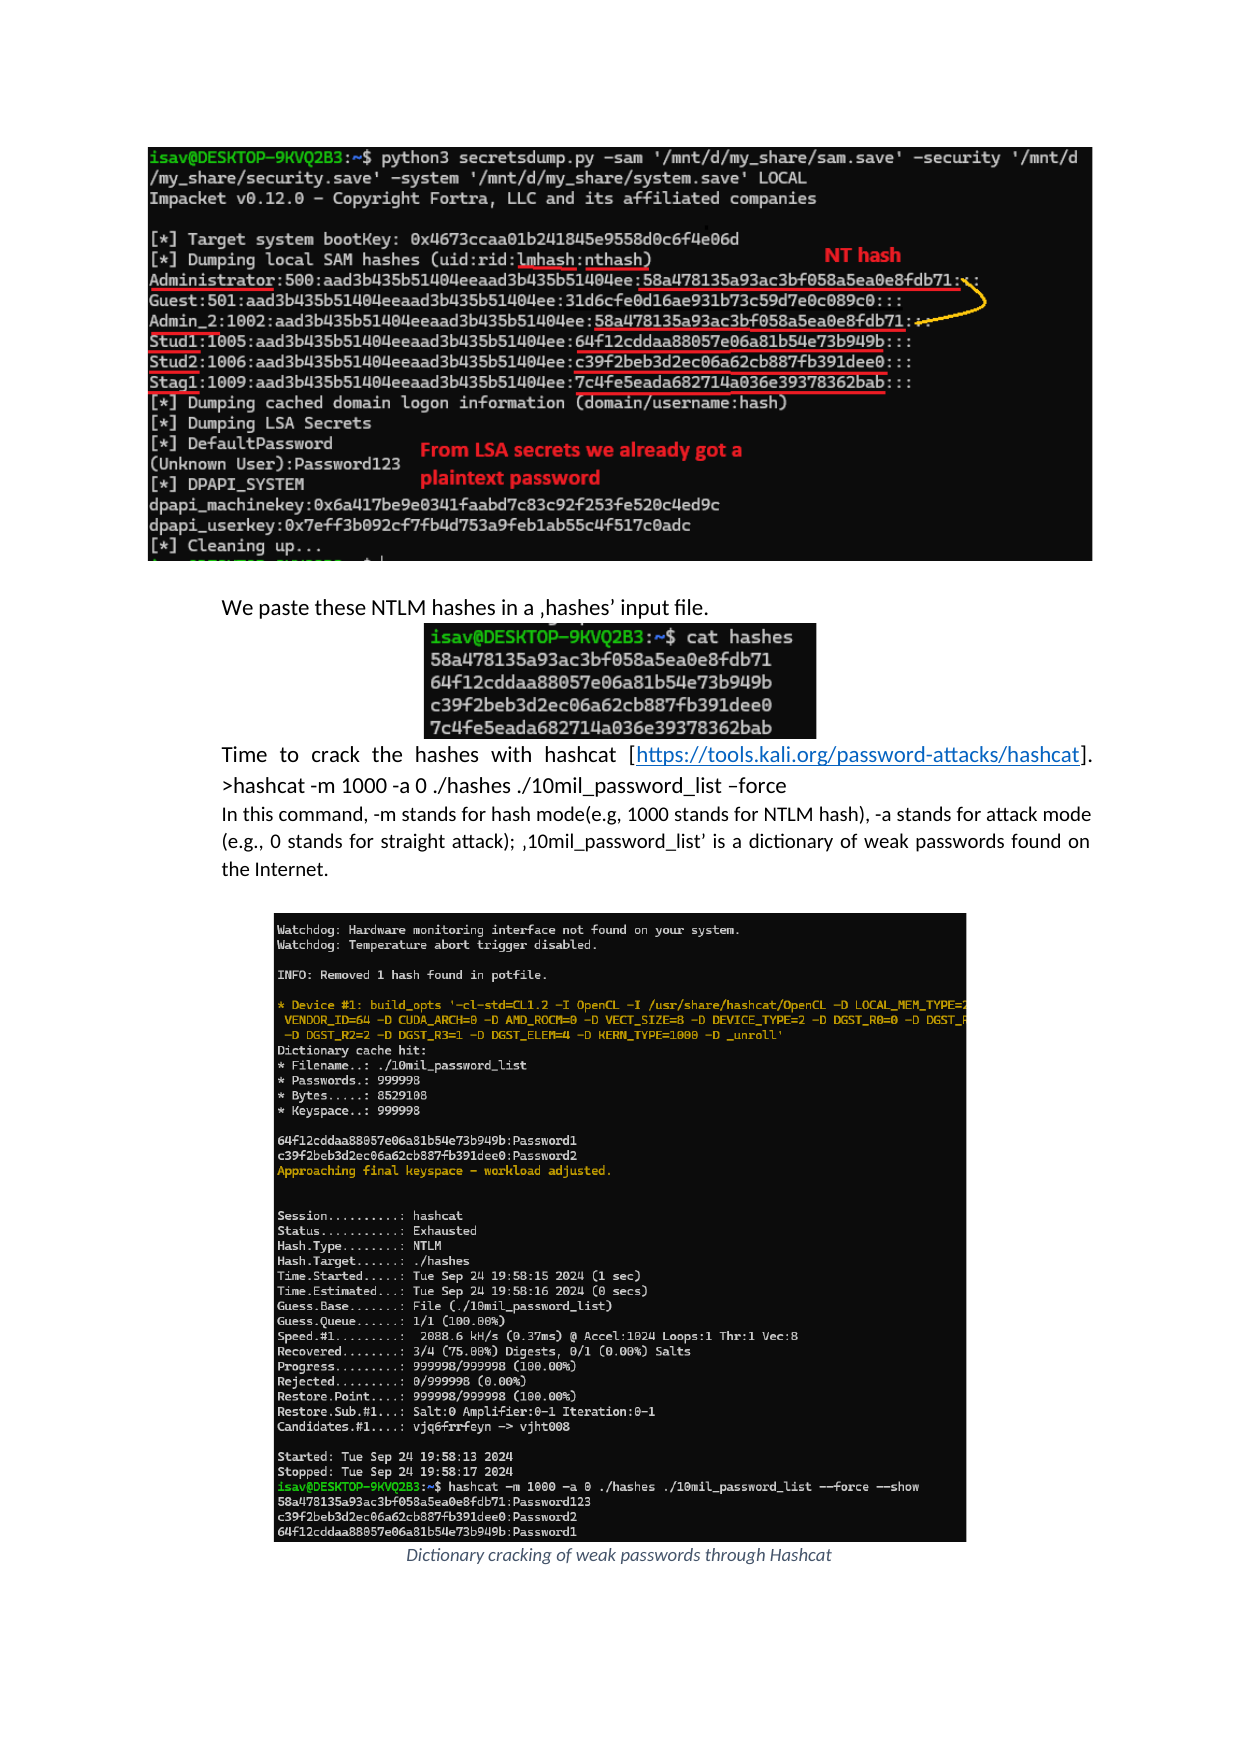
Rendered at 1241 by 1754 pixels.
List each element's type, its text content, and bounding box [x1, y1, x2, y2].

text We paste these NTLM hashes in a ‚hashes’ input file. [221, 593, 1093, 621]
picture [423, 623, 817, 739]
picture [273, 913, 967, 1542]
list Time to crack the hashes with hashcat [https://tools.kali.org/password-attacks/hashcat]. >hashcat -m 1000 -a 0 ./hashes ./10mil_password_list –force [221, 741, 1093, 799]
list In this command, -m stands for hash mode(e.g, 1000 stands for NTLM hash), -a stands for attack mode (e.g., 0 stands for straight attack); ‚10mil_password_list’ is a dictionary of weak passwords found on the Internet. [221, 801, 1093, 881]
text Dictionary cracking of weak passwords through Hashcat [148, 1543, 1093, 1566]
picture [147, 147, 1093, 561]
